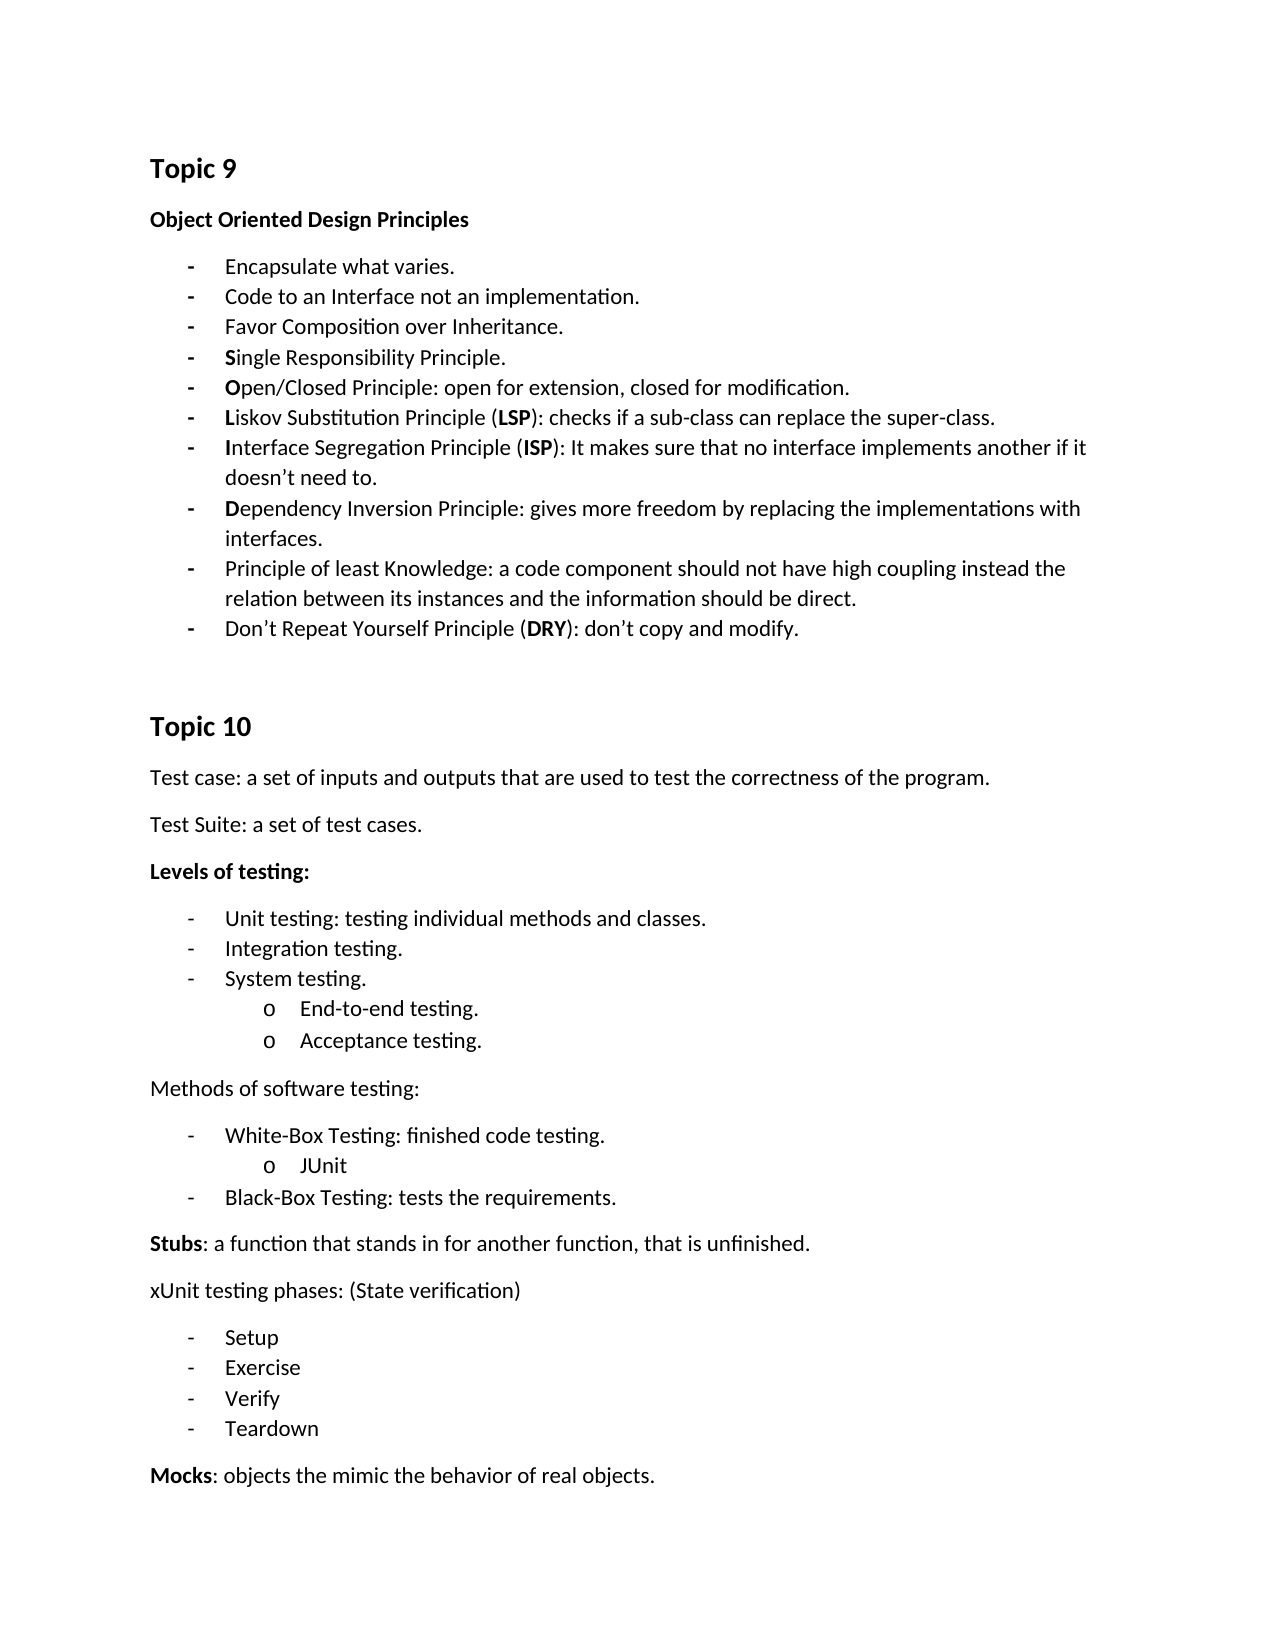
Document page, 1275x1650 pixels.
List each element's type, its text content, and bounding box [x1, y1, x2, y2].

list Single Responsibility Principle. [187, 343, 1125, 371]
text Mocks: objects the mimic the behavior of real objects. [150, 1461, 1125, 1489]
text Methods of software testing: [150, 1074, 1125, 1102]
list Verify [187, 1384, 1125, 1412]
list Encapsulate what varies. [187, 252, 1125, 280]
text Object Oriented Design Principles [150, 205, 1125, 233]
list End-to-end testing. [262, 994, 1125, 1024]
text Test Suite: a set of test cases. [150, 810, 1125, 838]
list Setup [187, 1323, 1125, 1351]
text Topic 10 [150, 708, 1125, 744]
list System testing. [187, 964, 1125, 992]
list Acceptance testing. [262, 1026, 1125, 1055]
text Levels of testing: [150, 857, 1125, 885]
text xUnit testing phases: (State verification) [150, 1276, 1125, 1304]
list Interface Segregation Principle (ISP): It makes sure that no interface implements another if it doesn’t need to. [187, 433, 1125, 491]
text Stubs: a function that stands in for another function, that is unfinished. [150, 1229, 1125, 1258]
list Open/Closed Principle: open for extension, closed for modification. [187, 373, 1125, 401]
list Exercise [187, 1353, 1125, 1382]
text Topic 9 [150, 150, 1125, 186]
list Dependency Inversion Principle: gives more freedom by replacing the implementations with interfaces. [187, 494, 1125, 552]
list Code to an Interface not an implementation. [187, 282, 1125, 310]
text Test case: a set of inputs and outputs that are used to test the correctness of the program. [150, 763, 1125, 791]
list Favor Composition over Inheritance. [187, 312, 1125, 340]
list JUnit [262, 1151, 1125, 1180]
list Black-Box Testing: tests the requirements. [187, 1183, 1125, 1211]
list Integration testing. [187, 934, 1125, 962]
list White-Box Testing: finished code testing. [187, 1121, 1125, 1149]
list Don’t Repeat Yourself Principle (DRY): don’t copy and modify. [187, 614, 1125, 642]
list Unit testing: testing individual methods and classes. [187, 904, 1125, 932]
list Teardown [187, 1414, 1125, 1442]
list Principle of least Knowledge: a code component should not have high coupling instead the relation between its instances and the information should be direct. [187, 554, 1125, 612]
list Liskov Substitution Principle (LSP): checks if a sub-class can replace the super-class. [187, 403, 1125, 431]
